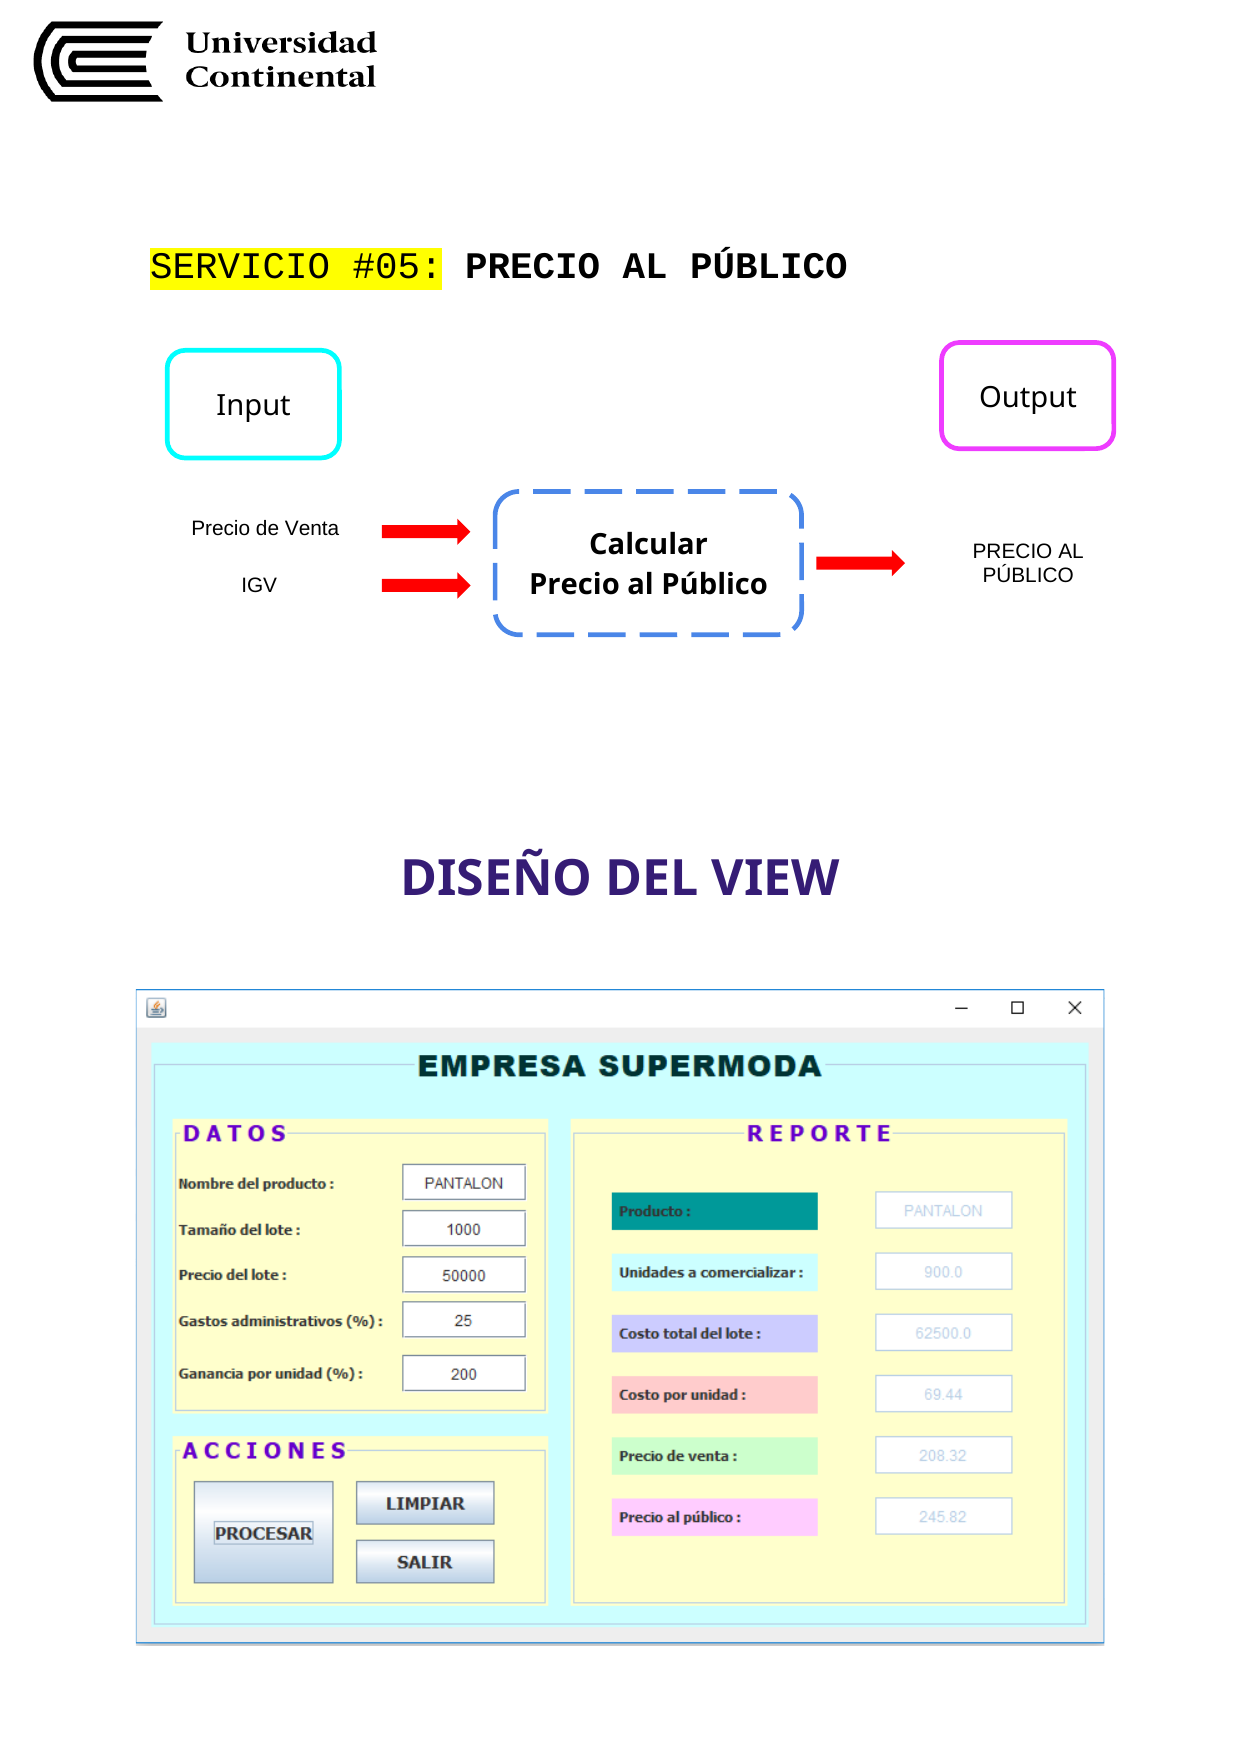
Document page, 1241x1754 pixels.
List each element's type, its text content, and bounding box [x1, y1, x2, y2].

picture [29, 18, 381, 104]
picture [135, 989, 1105, 1646]
text SERVICIO #05: PRECIO AL PÚBLICO [442, 248, 1090, 290]
text DISEÑO DEL VIEW [150, 842, 1090, 910]
